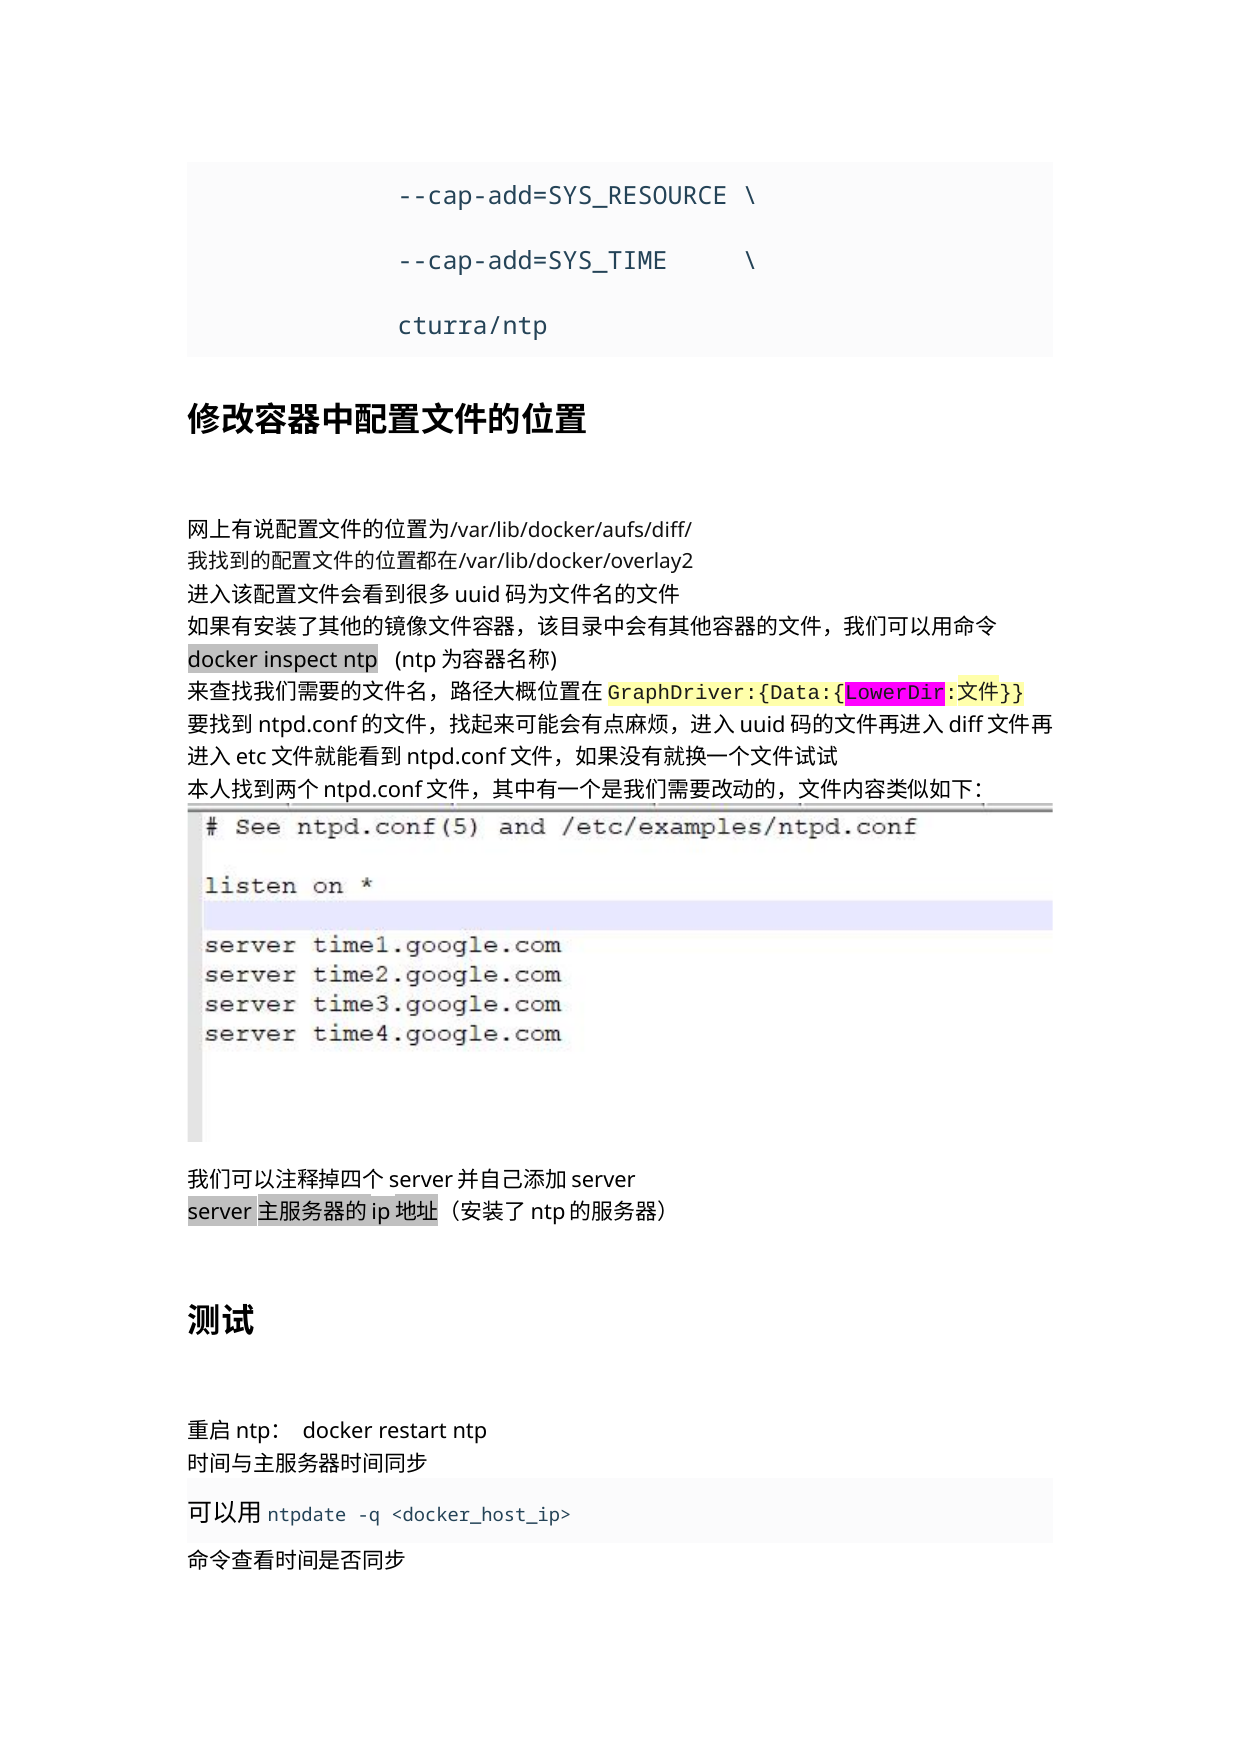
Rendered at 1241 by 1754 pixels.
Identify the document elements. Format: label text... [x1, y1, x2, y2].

text 重启ntp： docker restart ntp [187, 1413, 1053, 1446]
text docker inspect ntp (ntp为容器名称) [187, 641, 1053, 674]
text 我们可以注释掉四个server并自己添加server [187, 1161, 1053, 1194]
text server 主服务器的ip地址（安装了ntp的服务器） [438, 1194, 1053, 1226]
text 进入该配置文件会看到很多uuid码为文件名的文件 [187, 576, 1053, 609]
text --cap-add=SYS_RESOURCE \ [187, 162, 1053, 227]
text 可以用ntpdate -q <docker_host_ip> [187, 1478, 1053, 1543]
text 如果有安装了其他的镜像文件容器，该目录中会有其他容器的文件，我们可以用命令 [187, 609, 1053, 641]
text 我找到的配置文件的位置都在/var/lib/docker/overlay2 [187, 544, 1053, 576]
text 本人找到两个ntpd.conf文件，其中有一个是我们需要改动的，文件内容类似如下： [187, 771, 1053, 803]
subtitle 修改容器中配置文件的位置 [187, 384, 1053, 449]
text 网上有说配置文件的位置为/var/lib/docker/aufs/diff/ [187, 511, 1053, 544]
text 要找到ntpd.conf的文件，找起来可能会有点麻烦，进入uuid码的文件再进入diff文件再进入etc文件就能看到ntpd.conf文件，如果没有就换一个文件试试 [187, 706, 1053, 771]
text 时间与主服务器时间同步 [187, 1446, 1053, 1478]
picture [187, 803, 1053, 1142]
text 命令查看时间是否同步 [187, 1543, 1053, 1576]
text 来查找我们需要的文件名，路径大概位置在GraphDriver:{Data:{LowerDir:文件}} [187, 674, 1053, 706]
text --cap-add=SYS_TIME \ [187, 227, 1053, 292]
subtitle 测试 [187, 1286, 1053, 1351]
text cturra/ntp [187, 292, 1053, 357]
